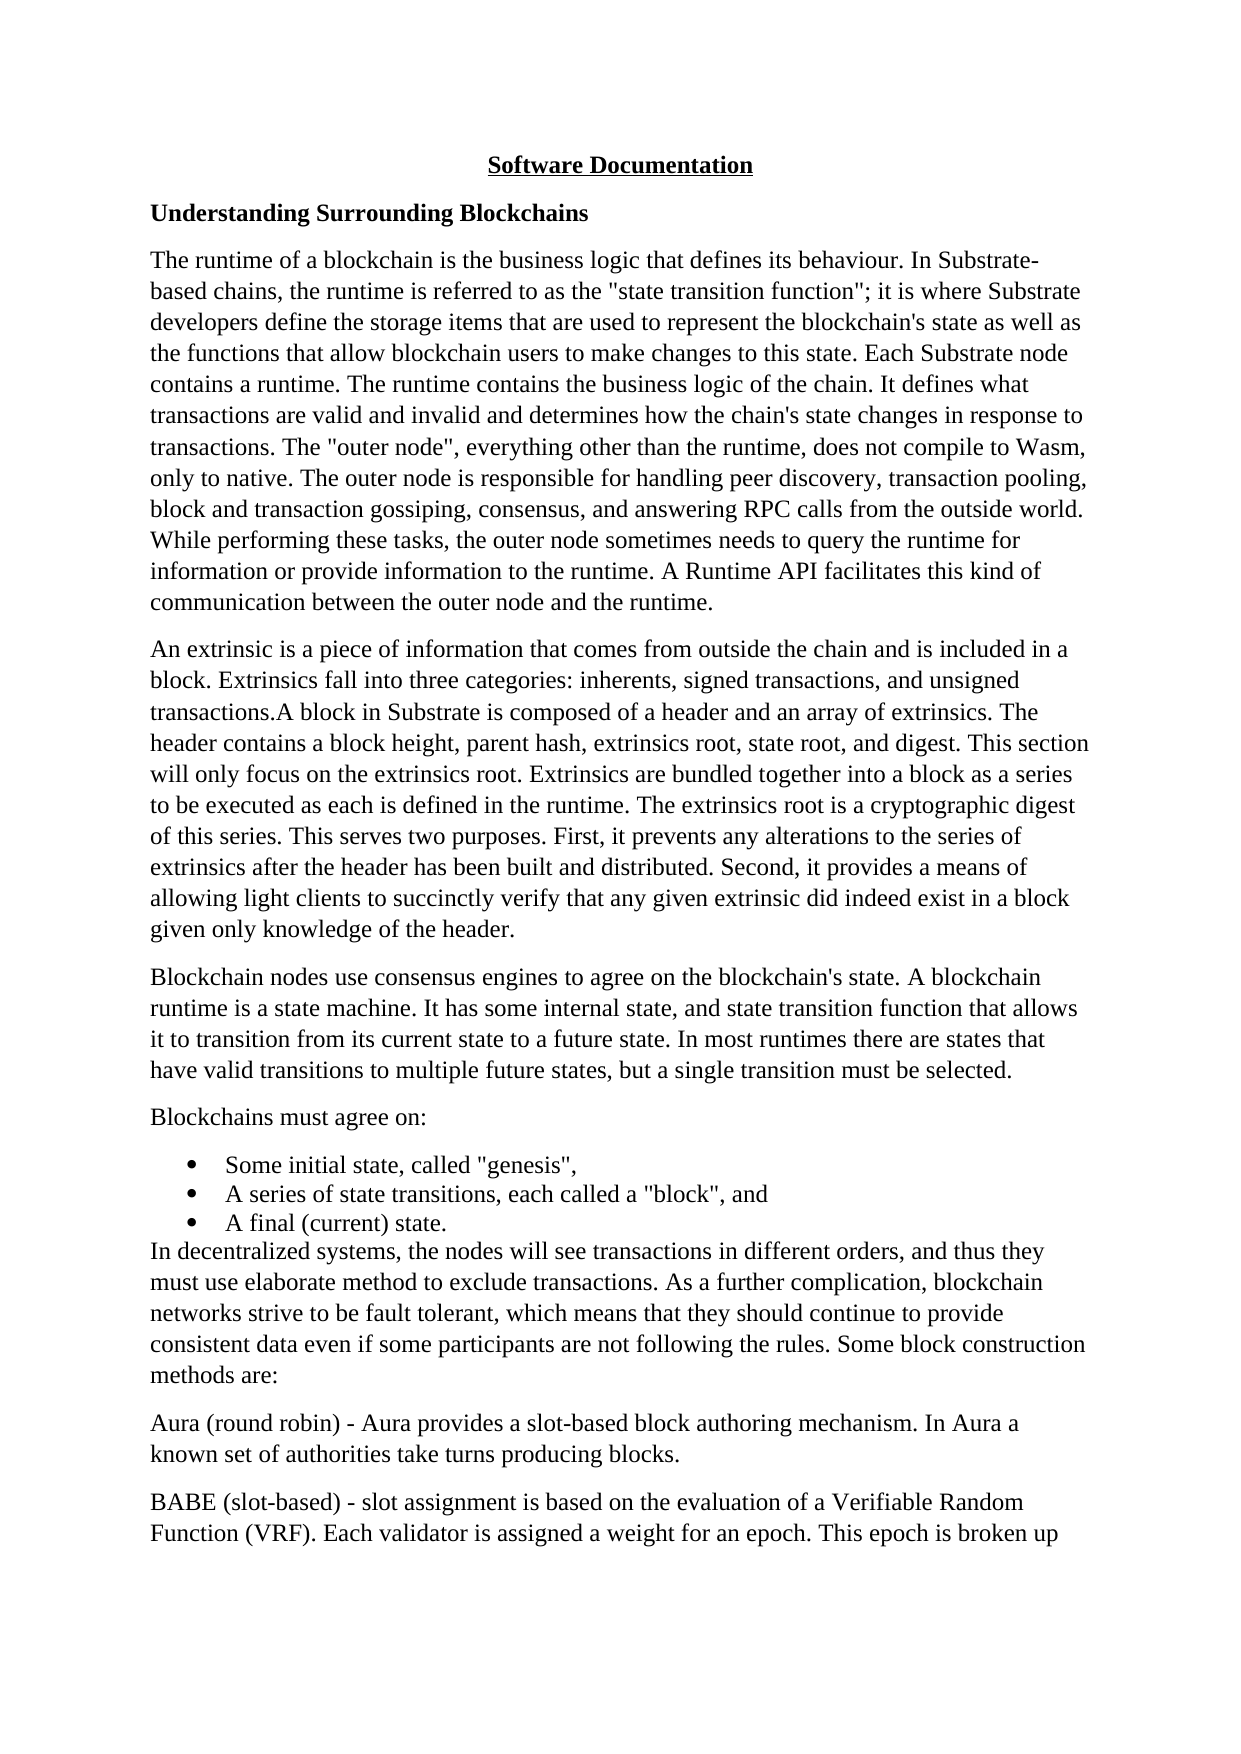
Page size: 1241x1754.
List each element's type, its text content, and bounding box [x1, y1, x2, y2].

text Understanding Surrounding Blockchains [150, 198, 1090, 226]
list Some initial state, called "genesis", [187, 1150, 1090, 1179]
text Aura (round robin) - Aura provides a slot-based block authoring mechanism. In Aura a known set of authorities take turns producing blocks. [150, 1408, 1090, 1468]
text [150, 1487, 1090, 1547]
text Software Documentation [150, 150, 1090, 179]
text Blockchain nodes use consensus engines to agree on the blockchain's state. A blockchain runtime is a state machine. It has some internal state, and state transition function that allows it to transition from its current state to a future state. In most runtimes there are states that have valid transitions to multiple future states, but a single transition must be selected. [150, 962, 1090, 1083]
text The runtime of a blockchain is the business logic that defines its behaviour. In Substrate-based chains, the runtime is referred to as the "state transition function"; it is where Substrate developers define the storage items that are used to represent the blockchain's state as well as the functions that allow blockchain users to make changes to this state. Each Substrate node contains a runtime. The runtime contains the business logic of the chain. It defines what transactions are valid and invalid and determines how the chain's state changes in response to transactions. The "outer node", everything other than the runtime, does not compile to Wasm, only to native. The outer node is responsible for handling peer discovery, transaction pooling, block and transaction gossiping, consensus, and answering RPC calls from the outside world. While performing these tasks, the outer node sometimes needs to query the runtime for information or provide information to the runtime. A Runtime API facilitates this kind of communication between the outer node and the runtime. [150, 245, 1090, 616]
text In decentralized systems, the nodes will see transactions in different orders, and thus they must use elaborate method to exclude transactions. As a further complication, blockchain networks strive to be fault tolerant, which means that they should continue to provide consistent data even if some participants are not following the rules. Some block construction methods are: [150, 1236, 1090, 1389]
text Blockchains must agree on: [150, 1102, 1090, 1131]
list A series of state transitions, each called a "block", and [187, 1179, 1090, 1208]
list A final (current) state. [187, 1208, 1090, 1236]
text An extrinsic is a piece of information that comes from outside the chain and is included in a block. Extrinsics fall into three categories: inherents, signed transactions, and unsigned transactions.A block in Substrate is composed of a header and an array of extrinsics. The header contains a block height, parent hash, extrinsics root, state root, and digest. This section will only focus on the extrinsics root. Extrinsics are bundled together into a block as a series to be executed as each is defined in the runtime. The extrinsics root is a cryptographic digest of this series. This serves two purposes. First, it prevents any alterations to the series of extrinsics after the header has been built and distributed. Second, it provides a means of allowing light clients to succinctly verify that any given extrinsic did indeed exist in a block given only knowledge of the header. [150, 634, 1090, 943]
